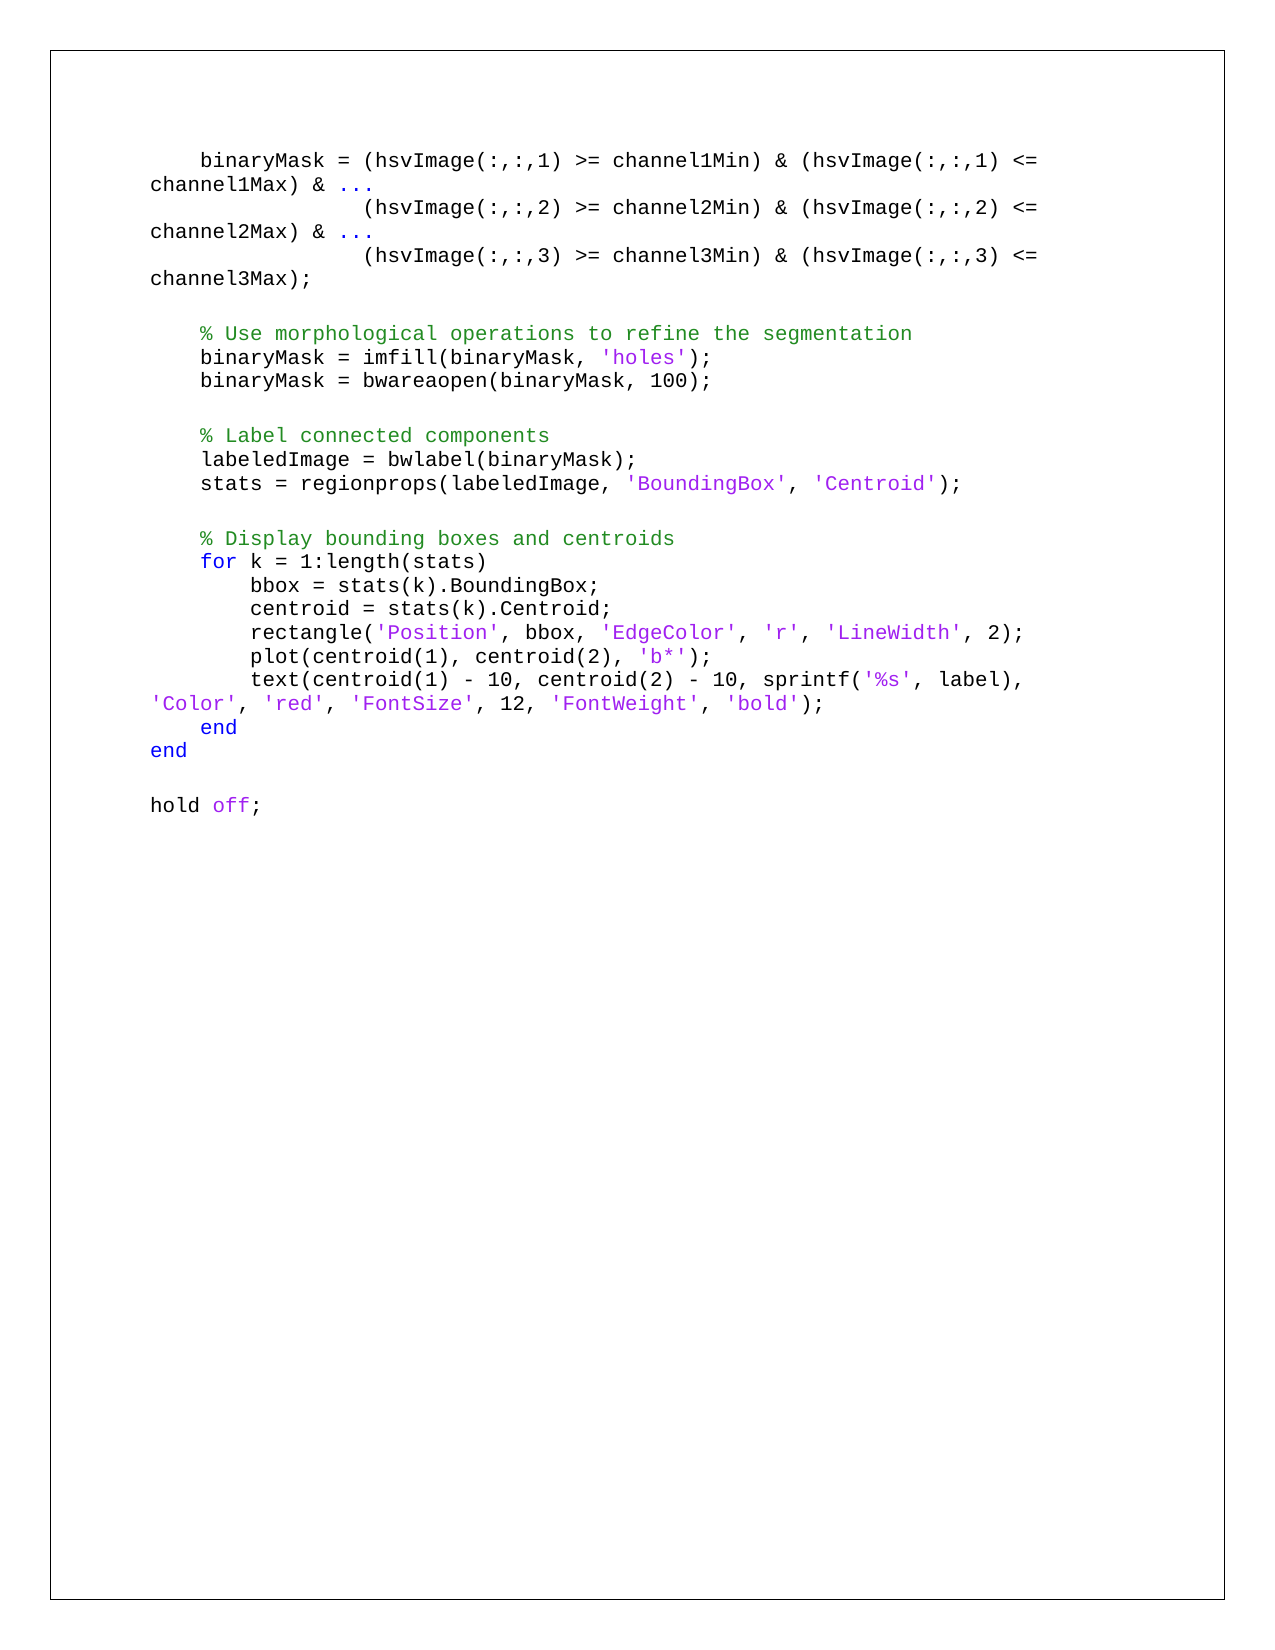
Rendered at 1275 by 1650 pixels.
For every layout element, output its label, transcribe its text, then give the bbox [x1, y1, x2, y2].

text stats = regionprops(labeledImage, 'BoundingBox', 'Centroid'); [150, 473, 1125, 496]
text for k = 1:length(stats) [150, 551, 1125, 575]
text text(centroid(1) - 10, centroid(2) - 10, sprintf('%s', label), 'Color', 'red', 'FontSize', 12, 'FontWeight', 'bold'); [150, 669, 1125, 717]
text hold off; [150, 795, 1125, 819]
text rectangle('Position', bbox, 'EdgeColor', 'r', 'LineWidth', 2); [150, 622, 1125, 646]
text binaryMask = bwareaopen(binaryMask, 100); [150, 370, 1125, 394]
text (hsvImage(:,:,2) >= channel2Min) & (hsvImage(:,:,2) <= channel2Max) & ... [150, 197, 1125, 244]
text bbox = stats(k).BoundingBox; [150, 575, 1125, 598]
text end [150, 740, 1125, 764]
text % Display bounding boxes and centroids [150, 527, 1125, 551]
text labeledImage = bwlabel(binaryMask); [150, 449, 1125, 473]
text (hsvImage(:,:,3) >= channel3Min) & (hsvImage(:,:,3) <= channel3Max); [150, 244, 1125, 292]
text binaryMask = imfill(binaryMask, 'holes'); [150, 347, 1125, 370]
text plot(centroid(1), centroid(2), 'b*'); [150, 646, 1125, 669]
text centroid = stats(k).Centroid; [150, 598, 1125, 622]
text end [150, 717, 1125, 740]
text % Label connected components [150, 425, 1125, 449]
text % Use morphological operations to refine the segmentation [150, 323, 1125, 347]
text binaryMask = (hsvImage(:,:,1) >= channel1Min) & (hsvImage(:,:,1) <= channel1Max) & ... [150, 150, 1125, 197]
